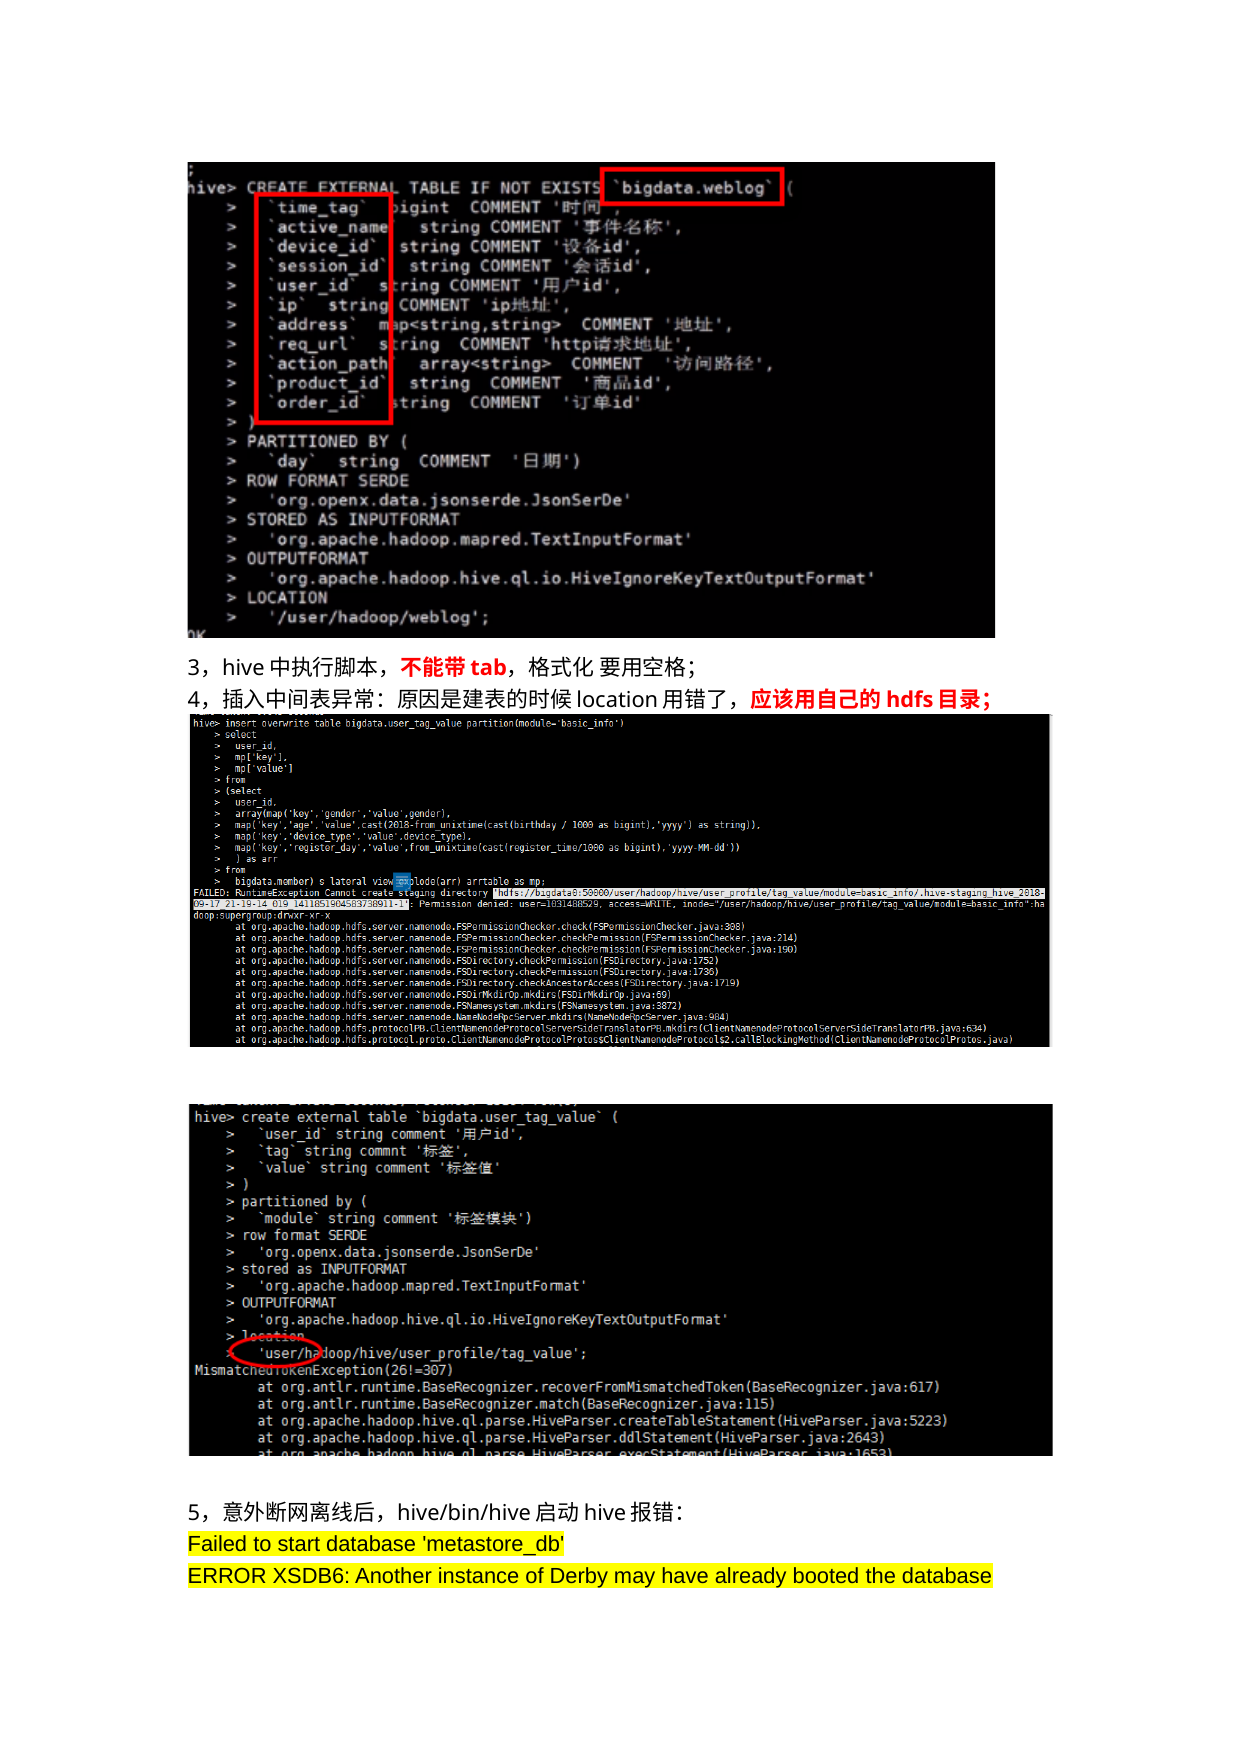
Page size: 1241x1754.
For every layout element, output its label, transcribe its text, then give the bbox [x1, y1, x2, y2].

text 4，插入中间表异常：原因是建表的时候location用错了，应该用自己的hdfs目录； [187, 682, 1053, 714]
picture [187, 714, 1053, 1047]
text 3，hive中执行脚本，不能带tab，格式化 要用空格； [187, 649, 1053, 682]
text Failed to start database 'metastore_db' [187, 1527, 1053, 1559]
text 5，意外断网离线后，hive/bin/hive启动hive报错： [187, 1494, 1053, 1527]
picture [187, 1104, 1053, 1456]
text ERROR XSDB6: Another instance of Derby may have already booted the database [187, 1559, 1053, 1592]
picture [187, 162, 996, 638]
